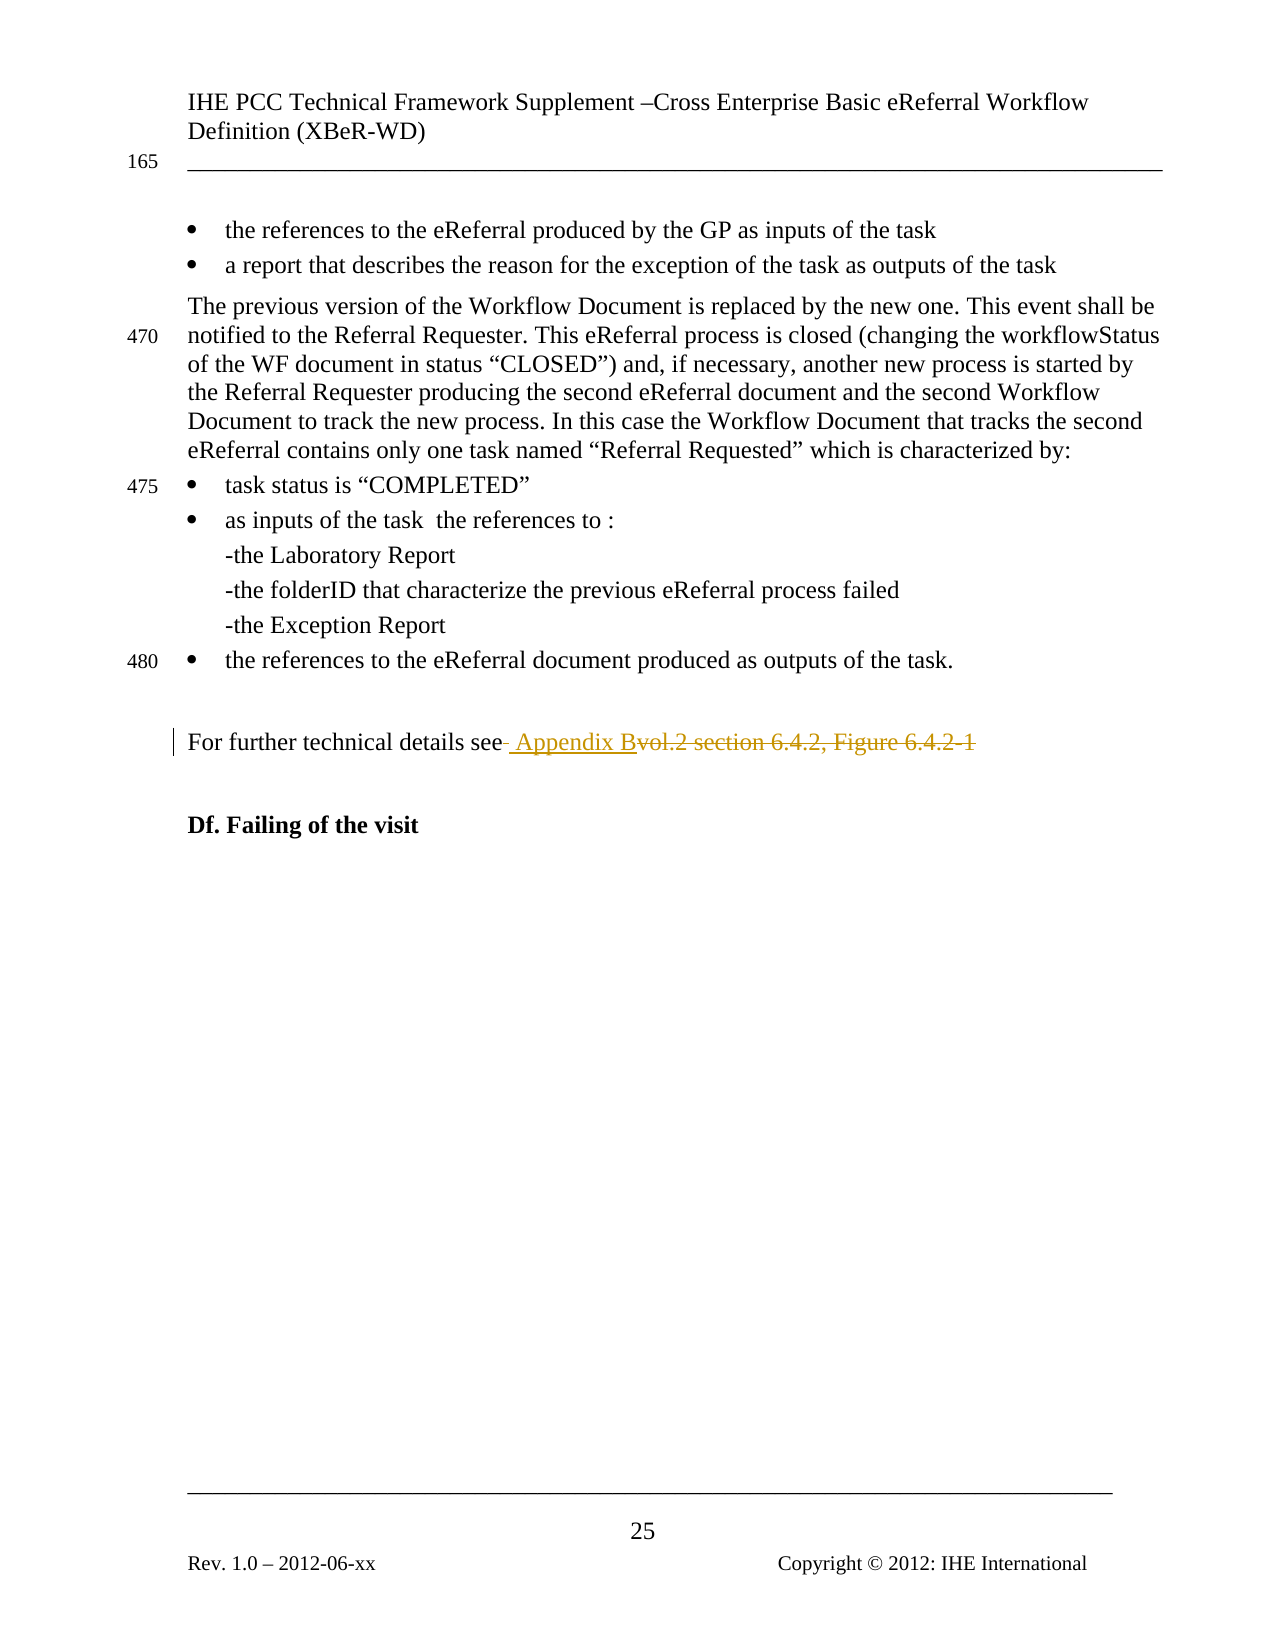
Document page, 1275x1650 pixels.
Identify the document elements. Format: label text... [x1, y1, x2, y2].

text The previous version of the Workflow Document is replaced by the new one. This event shall be notified to the Referral Requester. This eReferral process is closed (changing the workflowStatus of the WF document in status “CLOSED”) and, if necessary, another new process is started by the Referral Requester producing the second eReferral document and the second Workflow Document to track the new process. In this case the Workflow Document that tracks the second eReferral contains only one task named “Referral Requested” which is characterized by: [187, 291, 1162, 464]
list -the folderID that characterize the previous eReferral process failed [187, 575, 1162, 604]
list the references to the eReferral document produced as outputs of the task. [187, 645, 1162, 674]
list as inputs of the task the references to : [187, 505, 1162, 534]
list -the Laboratory Report [187, 540, 1162, 569]
text For further technical details see [187, 727, 1162, 756]
list task status is “COMPLETED” [187, 470, 1162, 499]
list the references to the eReferral produced by the GP as inputs of the task [187, 215, 1162, 244]
list -the Exception Report [187, 610, 1162, 639]
text Df. Failing of the visit [187, 810, 1162, 839]
list a report that describes the reason for the exception of the task as outputs of the task [187, 250, 1162, 279]
